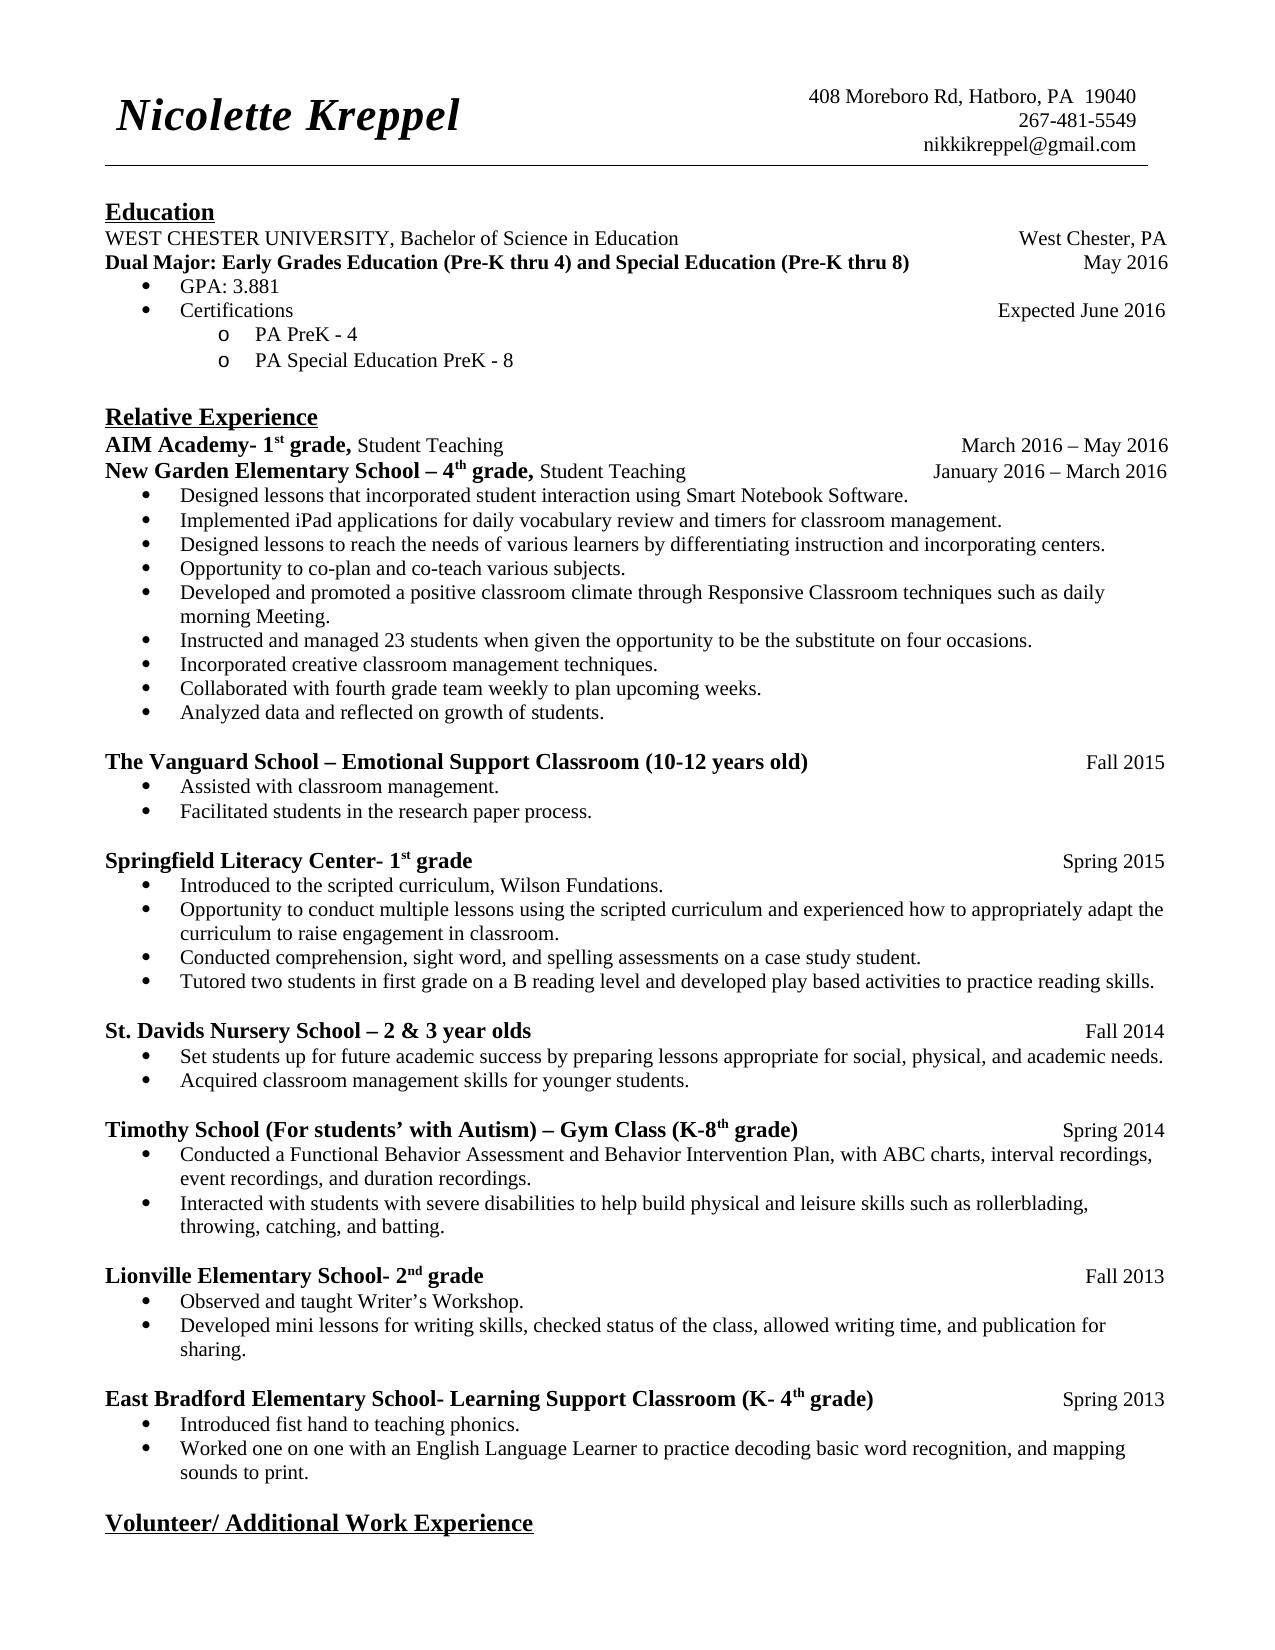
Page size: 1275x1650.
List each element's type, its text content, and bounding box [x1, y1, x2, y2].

list Collaborated with fourth grade team weekly to plan upcoming weeks. [142, 676, 1170, 700]
list Developed mini lessons for writing skills, checked status of the class, allowed writing time, and publication for sharing. [142, 1313, 1170, 1361]
text Volunteer/ Additional Work Experience [105, 1508, 1170, 1537]
text Dual Major: Early Grades Education (Pre-K thru 4) and Special Education (Pre-K thru 8) May 2016 [105, 249, 1170, 274]
list PA Special Education PreK - 8 [217, 347, 1170, 373]
list Designed lessons that incorporated student interaction using Smart Notebook Software. [142, 483, 1170, 507]
list Incorporated creative classroom management techniques. [142, 652, 1170, 676]
list Conducted a Functional Behavior Assessment and Behavior Intervention Plan, with ABC charts, interval recordings, event recordings, and duration recordings. [142, 1142, 1170, 1190]
list Instructed and managed 23 students when given the opportunity to be the substitute on four occasions. [142, 628, 1170, 652]
list Acquired classroom management skills for younger students. [142, 1068, 1170, 1092]
text Relative Experience [105, 402, 1170, 431]
list Opportunity to co-plan and co-teach various subjects. [142, 556, 1170, 580]
list Certifications Expected June 2016 [142, 298, 1170, 322]
list Implemented iPad applications for daily vocabulary review and timers for classroom management. [142, 507, 1170, 532]
text St. Davids Nursery School – 2 & 3 year olds Fall 2014 [105, 1017, 1170, 1044]
list Analyzed data and reflected on growth of students. [142, 700, 1170, 724]
list Observed and taught Writer’s Workshop. [142, 1289, 1170, 1313]
text Springfield Literacy Center- 1st grade Spring 2015 [105, 847, 1170, 873]
text Education [105, 197, 1170, 226]
text Timothy School (For students’ with Autism) – Gym Class (K-8th grade) Spring 2014 [105, 1116, 1170, 1142]
list Assisted with classroom management. [142, 774, 1170, 798]
list Developed and promoted a positive classroom climate through Responsive Classroom techniques such as daily morning Meeting. [142, 580, 1170, 628]
list Opportunity to conduct multiple lessons using the scripted curriculum and experienced how to appropriately adapt the curriculum to raise engagement in classroom. [142, 897, 1170, 945]
text The Vanguard School – Emotional Support Classroom (10-12 years old) Fall 2015 [105, 748, 1170, 774]
list PA PreK - 4 [217, 322, 1170, 347]
list Set students up for future academic success by preparing lessons appropriate for social, physical, and academic needs. [142, 1044, 1170, 1068]
list Designed lessons to reach the needs of various learners by differentiating instruction and incorporating centers. [142, 532, 1170, 556]
list GPA: 3.881 [142, 274, 1170, 298]
list Worked one on one with an English Language Learner to practice decoding basic word recognition, and mapping sounds to print. [142, 1436, 1170, 1484]
list Tutored two students in first grade on a B reading level and developed play based activities to practice reading skills. [142, 969, 1170, 993]
text New Garden Elementary School – 4th grade, Student Teaching January 2016 – March 2016 [105, 457, 1170, 483]
text East Bradford Elementary School- Learning Support Classroom (K- 4th grade) Spring 2013 [105, 1385, 1170, 1412]
text AIM Academy- 1st grade, Student Teaching March 2016 – May 2016 [105, 431, 1170, 457]
list Interacted with students with severe disabilities to help build physical and leisure skills such as rollerblading, throwing, catching, and batting. [142, 1190, 1170, 1238]
text Lionville Elementary School- 2nd grade Fall 2013 [105, 1263, 1170, 1289]
text WEST CHESTER UNIVERSITY, Bachelor of Science in Education West Chester, PA [105, 226, 1170, 249]
list Introduced fist hand to teaching phonics. [142, 1412, 1170, 1436]
list Introduced to the scripted curriculum, Wilson Fundations. [142, 873, 1170, 897]
list Facilitated students in the research paper process. [142, 798, 1170, 823]
list Conducted comprehension, sight word, and spelling assessments on a case study student. [142, 945, 1170, 969]
